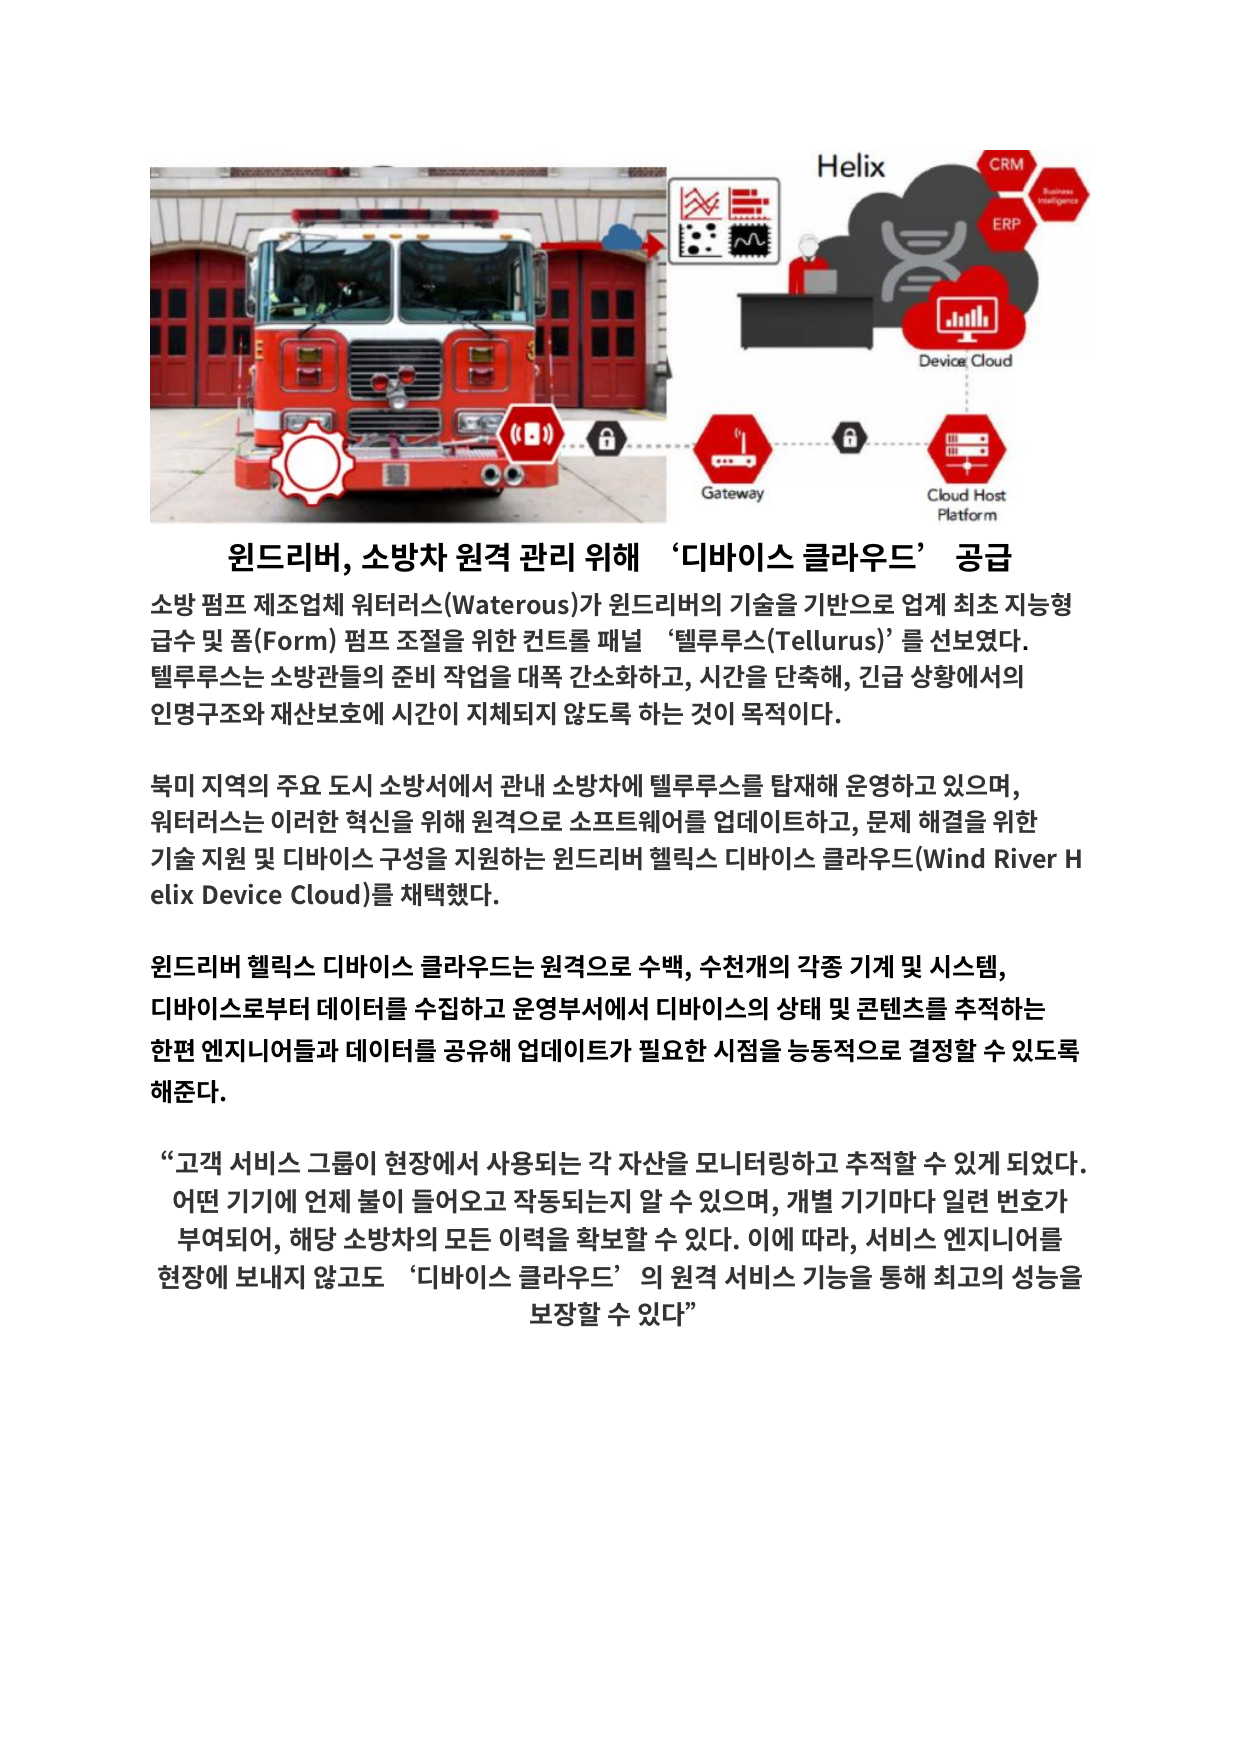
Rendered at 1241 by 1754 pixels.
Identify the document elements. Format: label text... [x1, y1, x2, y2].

text 텔루루스는 소방관들의 준비 작업을 대폭 간소화하고, 시간을 단축해, 긴급 상황에서의 인명구조와 재산보호에 시간이 지체되지 않도록 하는 것이 목적이다. [150, 658, 1090, 730]
picture [150, 150, 1091, 525]
text 윈드리버 헬릭스 디바이스 클라우드는 원격으로 수백, 수천개의 각종 기계 및 시스템, 디바이스로부터 데이터를 수집하고 운영부서에서 디바이스의 상태 및 콘텐츠를 추적하는 한편 엔지니어들과 데이터를 공유해 업데이트가 필요한 시점을 능동적으로 결정할 수 있도록 해준다. [150, 948, 1090, 1109]
subtitle “고객 서비스 그룹이 현장에서 사용되는 각 자산을 모니터링하고 추적할 수 있게 되었다. 어떤 기기에 언제 불이 들어오고 작동되는지 알 수 있으며, 개별 기기마다 일련 번호가 부여되어, 해당 소방차의 모든 이력을 확보할 수 있다. 이에 따라, 서비스 엔지니어를 현장에 보내지 않고도 ‘디바이스 클라우드’의 원격 서비스 기능을 통해 최고의 성능을 보장할 수 있다” [150, 1144, 1090, 1332]
text 윈드리버, 소방차 원격 관리 위해 ‘디바이스 클라우드’ 공급 [150, 533, 1090, 578]
text 북미 지역의 주요 도시 소방서에서 관내 소방차에 텔루루스를 탑재해 운영하고 있으며, 워터러스는 이러한 혁신을 위해 원격으로 소프트웨어를 업데이트하고, 문제 해결을 위한 기술 지원 및 디바이스 구성을 지원하는 윈드리버 헬릭스 디바이스 클라우드(Wind River Helix Device Cloud)를 채택했다. [150, 767, 1090, 912]
text 소방 펌프 제조업체 워터러스(Waterous)가 윈드리버의 기술을 기반으로 업계 최초 지능형 급수 및 폼(Form) 펌프 조절을 위한 컨트롤 패널 ‘텔루루스(Tellurus)’ 를 선보였다. [150, 585, 1090, 658]
